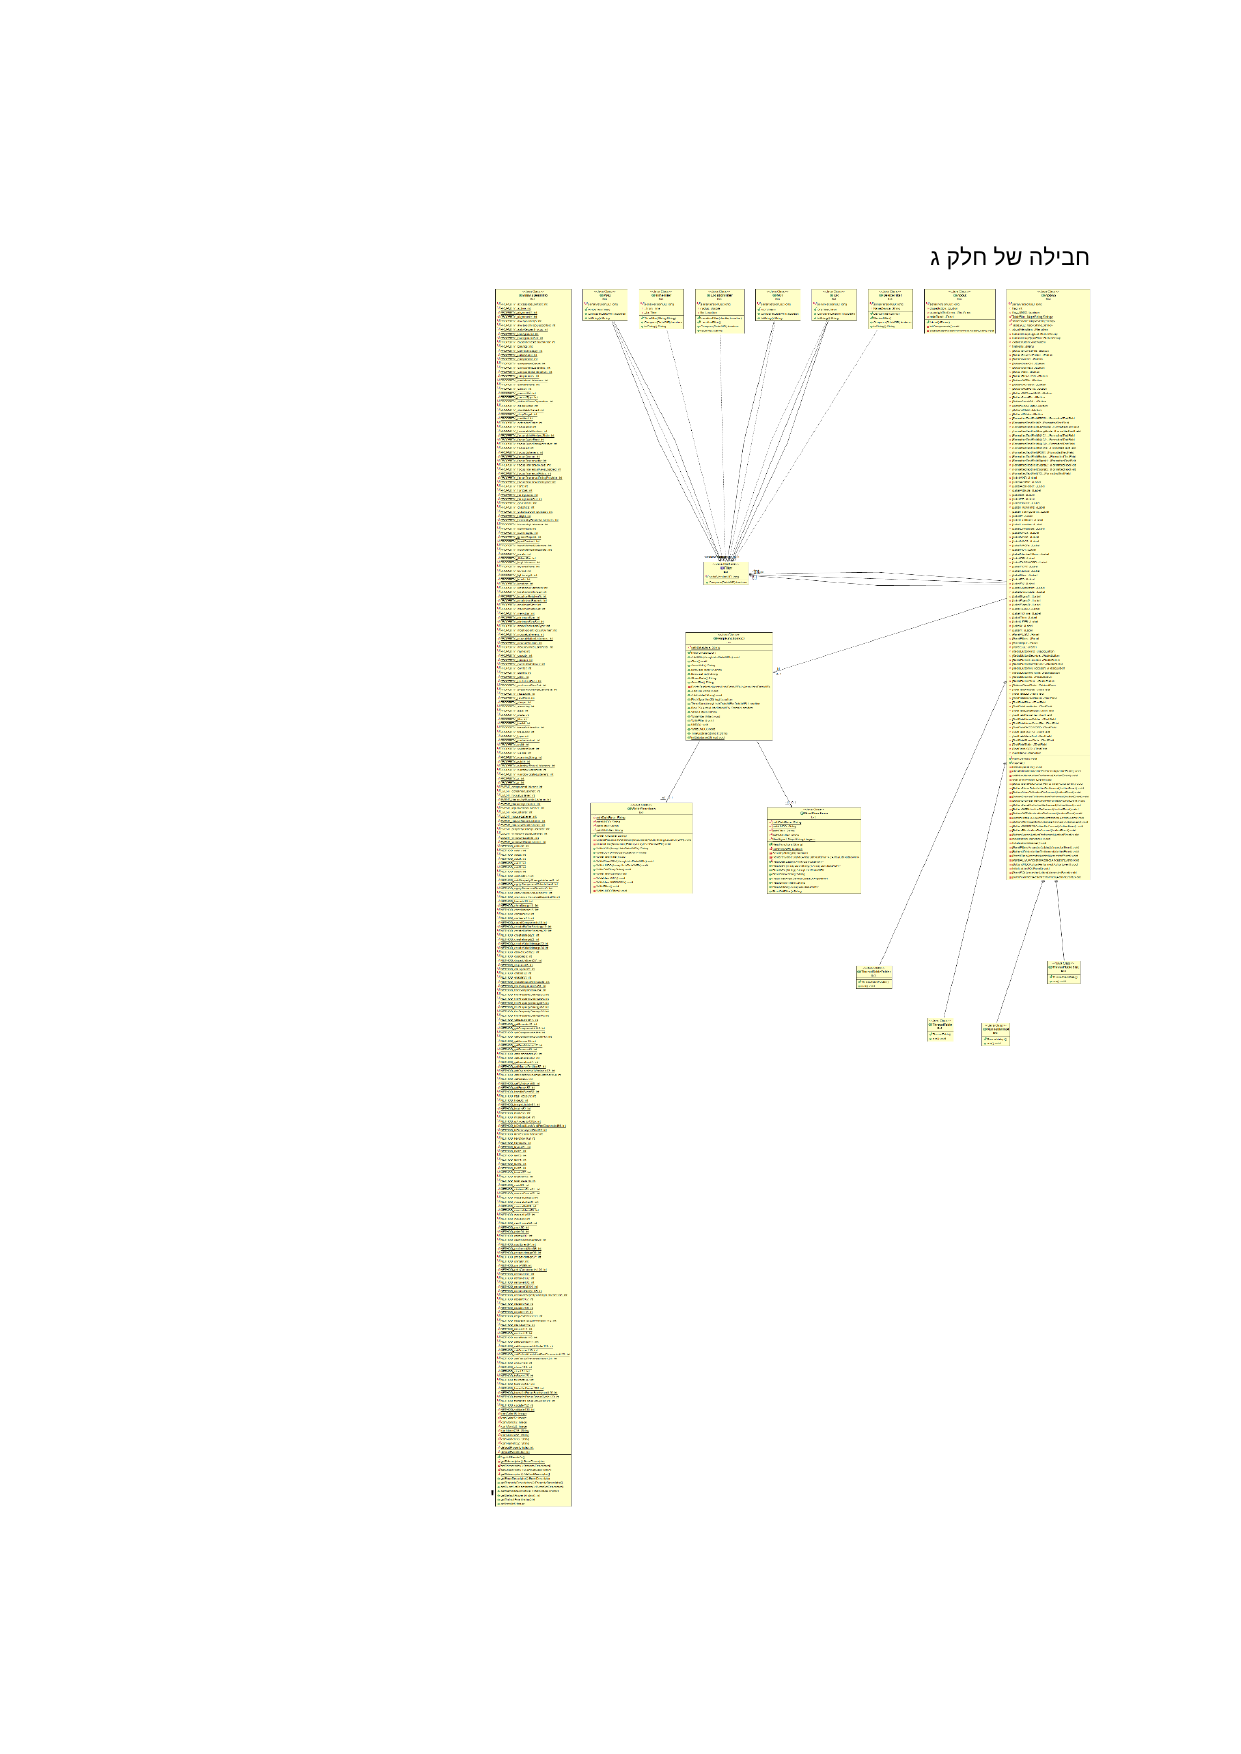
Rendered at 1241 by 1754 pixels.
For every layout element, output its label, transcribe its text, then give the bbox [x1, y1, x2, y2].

picture [494, 288, 1091, 1507]
text חבילה של חלק ג [150, 244, 1090, 270]
